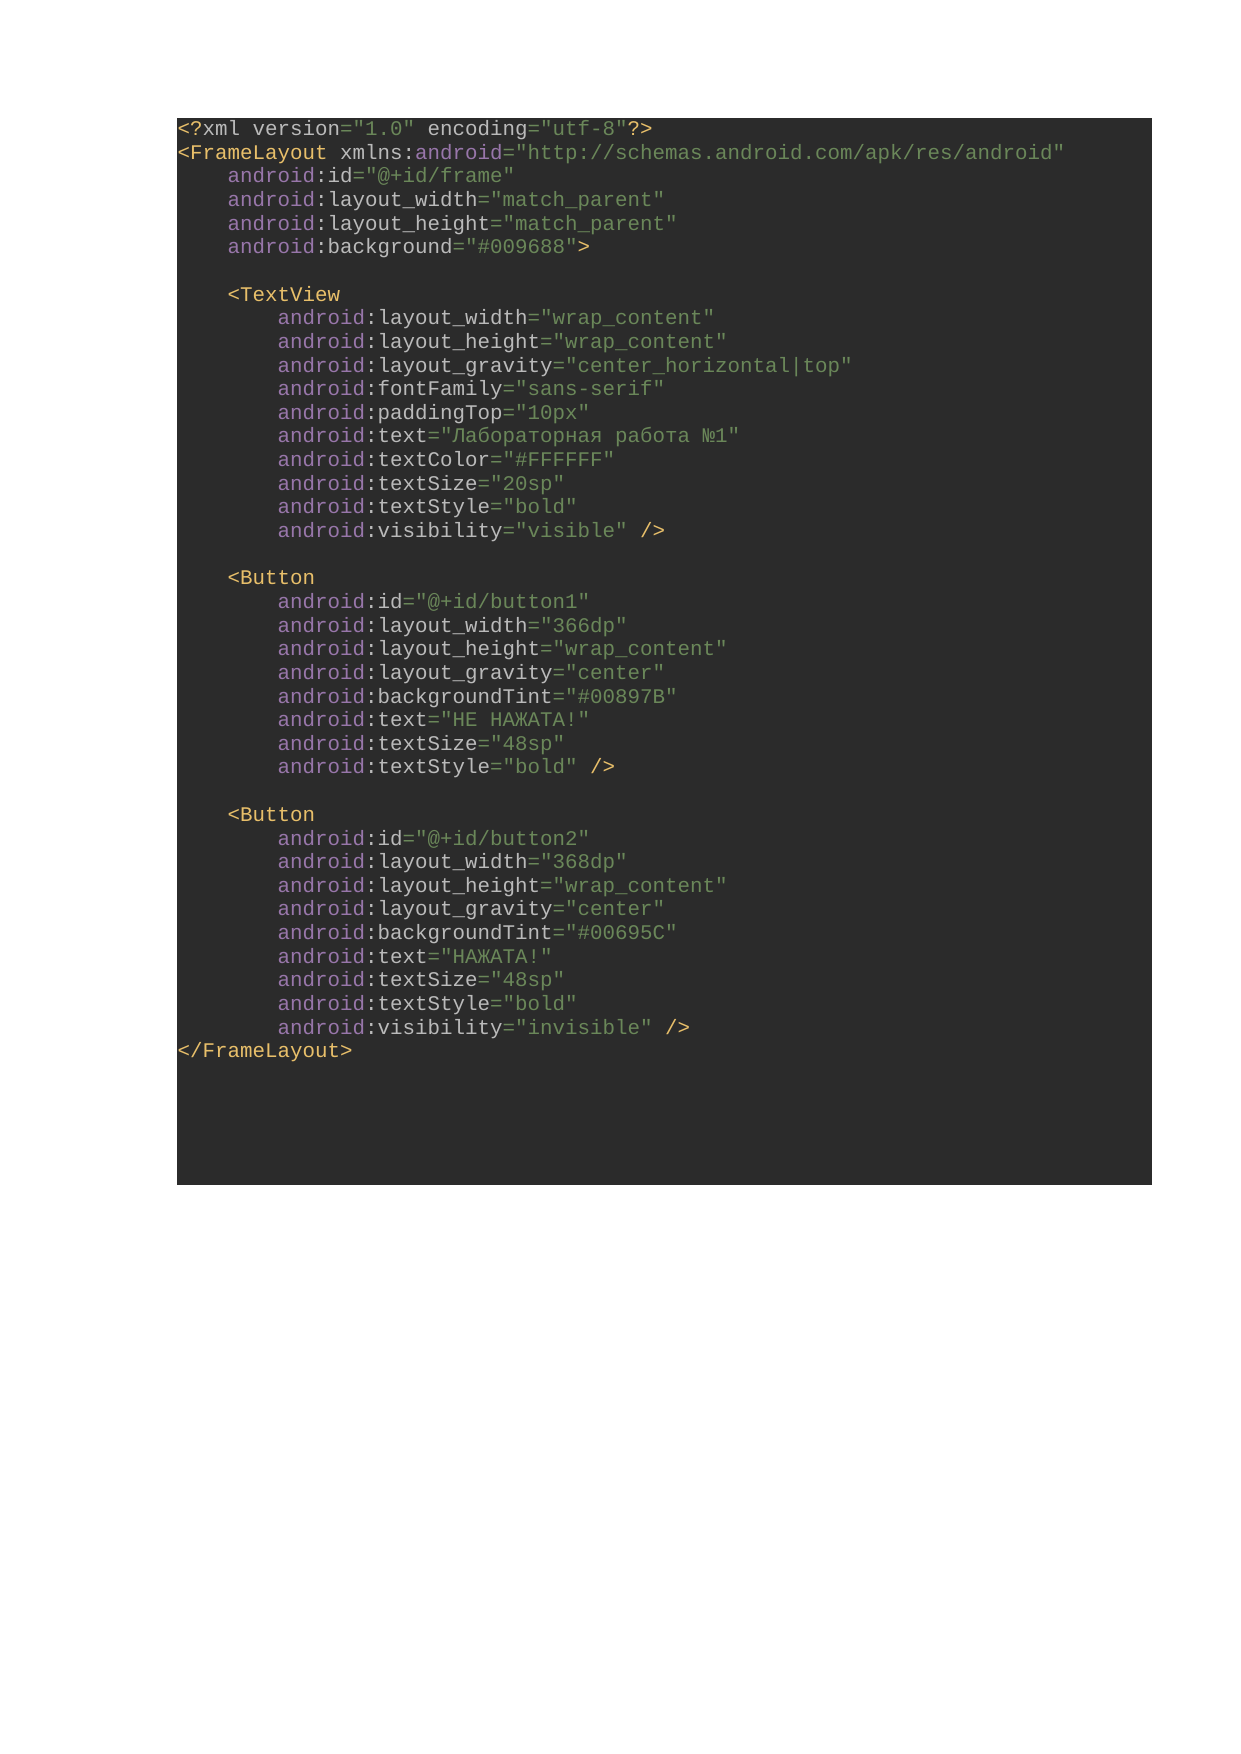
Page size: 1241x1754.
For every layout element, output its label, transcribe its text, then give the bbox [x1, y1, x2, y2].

text <?xml version="1.0" encoding="utf-8"?> <FrameLayout xmlns:android="http://schemas.android.com/apk/res/android" android:id="@+id/frame" android:layout_width="match_parent" android:layout_height="match_parent" android:background="#009688"> <TextView android:layout_width="wrap_content" android:layout_height="wrap_content" android:layout_gravity="center_horizontal|top" android:fontFamily="sans-serif" android:paddingTop="10px" android:text="Лабораторная работа №1" android:textColor="#FFFFFF" android:textSize="20sp" android:textStyle="bold" android:visibility="visible" /> <Button android:id="@+id/button1" android:layout_width="366dp" android:layout_height="wrap_content" android:layout_gravity="center" android:backgroundTint="#00897B" android:text="НЕ НАЖАТА!" android:textSize="48sp" android:textStyle="bold" /> <Button android:id="@+id/button2" android:layout_width="368dp" android:layout_height="wrap_content" android:layout_gravity="center" android:backgroundTint="#00695C" android:text="НАЖАТА!" android:textSize="48sp" android:textStyle="bold" android:visibility="invisible" /> </FrameLayout> [177, 118, 1152, 1064]
